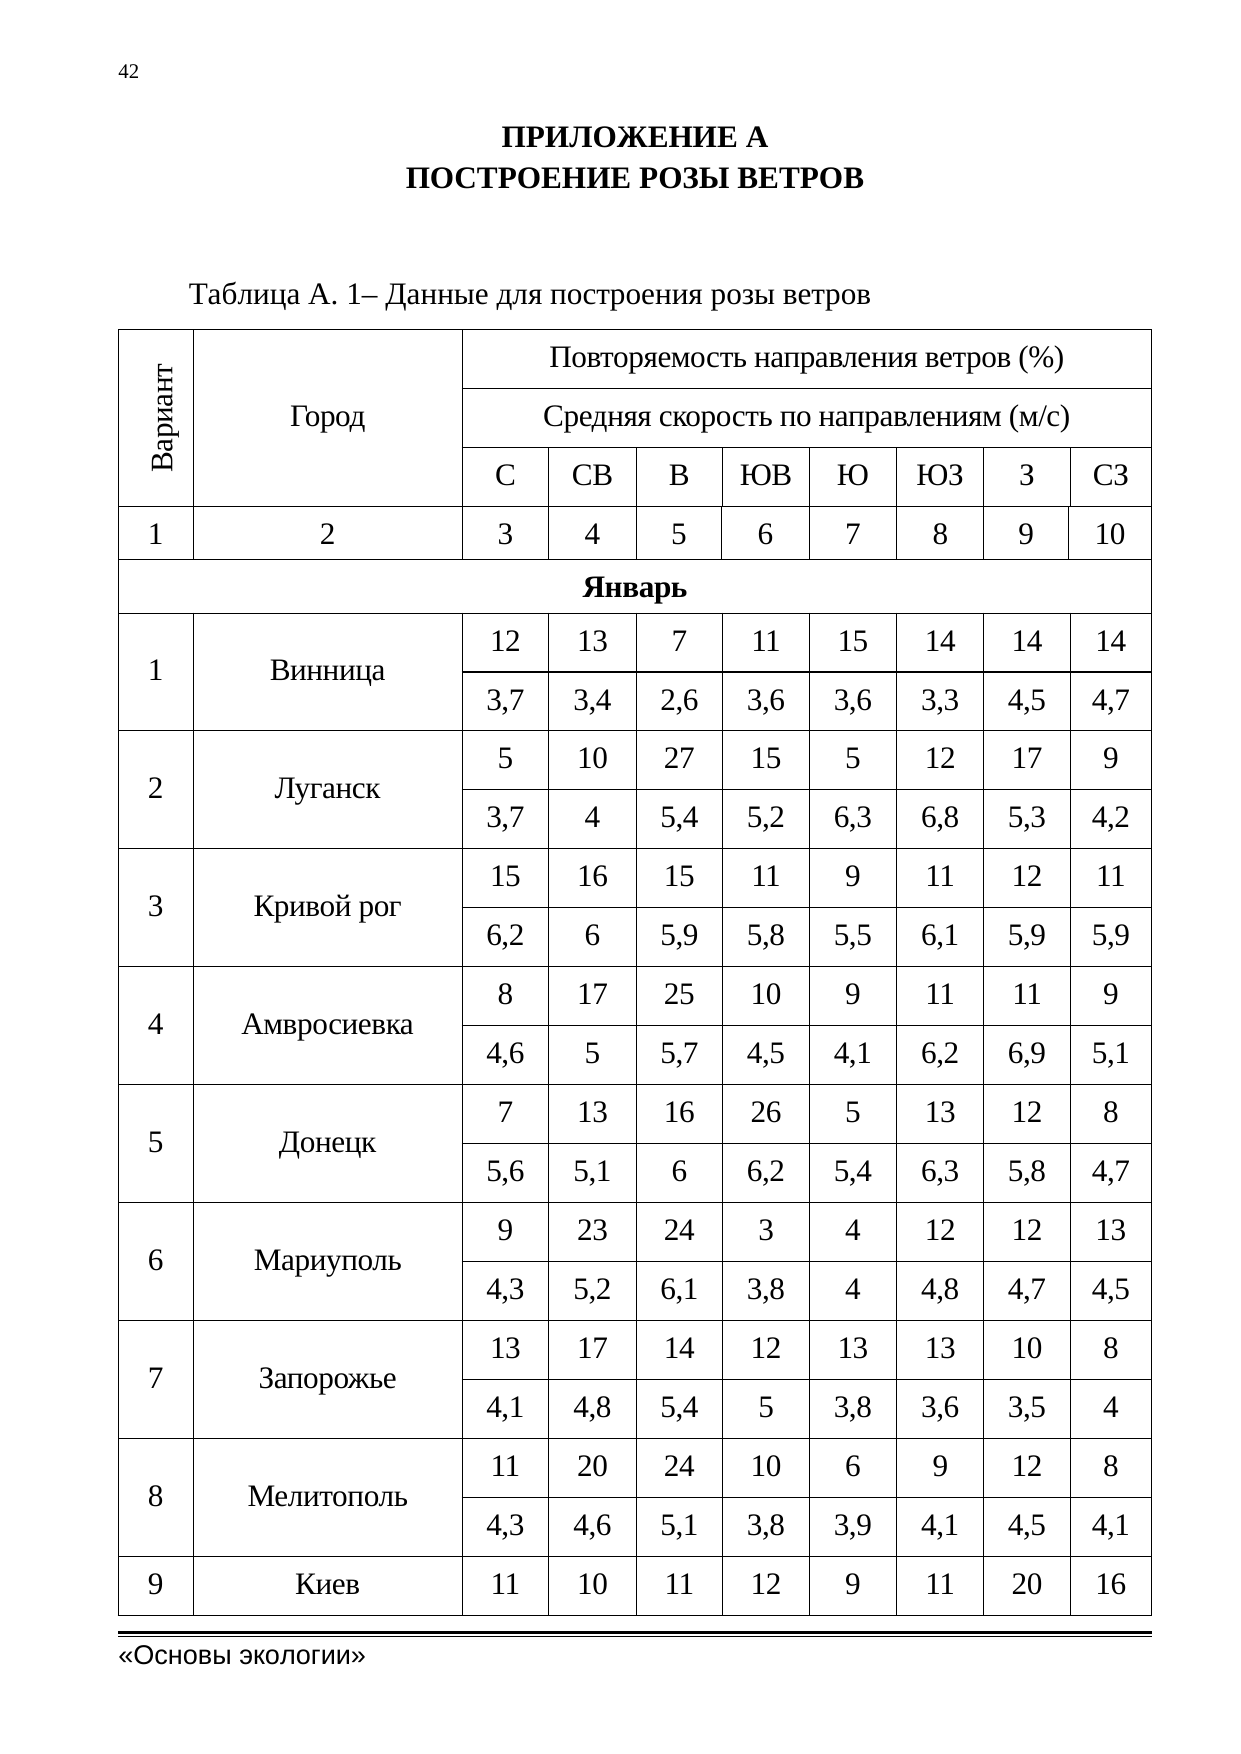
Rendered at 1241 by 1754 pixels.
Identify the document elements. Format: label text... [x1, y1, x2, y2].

table_cell 12 [984, 1203, 1070, 1261]
table_cell 11 [463, 1439, 548, 1497]
table_cell 4,1 [463, 1380, 548, 1438]
table_cell 5,1 [637, 1498, 722, 1556]
table_cell 5,8 [723, 908, 809, 966]
table_cell 15 [723, 731, 809, 789]
table_cell 23 [549, 1203, 636, 1261]
table_cell 4,7 [1071, 1144, 1151, 1202]
table_cell 3,9 [810, 1498, 896, 1556]
table_cell 8 [119, 1439, 193, 1556]
table_cell 5,6 [463, 1144, 548, 1202]
table_cell 3 [723, 1203, 809, 1261]
table_cell 5 [549, 1026, 636, 1084]
table_cell 13 [897, 1321, 983, 1379]
table_cell 12 [897, 731, 983, 789]
table_cell Ю [810, 448, 896, 506]
table_cell 5 [810, 1085, 896, 1143]
table_cell 1 [119, 614, 193, 730]
table_cell 3,7 [463, 790, 548, 848]
table_cell СЗ [1071, 448, 1151, 506]
table_cell 3,8 [723, 1262, 809, 1320]
table_cell З [984, 448, 1070, 506]
table_cell 5,9 [1071, 908, 1151, 966]
table_cell 3,8 [723, 1498, 809, 1556]
table_cell 6,3 [810, 790, 896, 848]
table_cell 15 [463, 849, 548, 907]
table_cell 14 [1071, 614, 1151, 671]
table_cell Мелитополь [194, 1439, 462, 1556]
table_cell 2 [119, 731, 193, 848]
table_cell 20 [984, 1557, 1070, 1615]
table_cell 3 [463, 507, 548, 559]
table_cell 5,9 [984, 908, 1070, 966]
table_cell 4,5 [723, 1026, 809, 1084]
table_cell 10 [1069, 507, 1151, 559]
table_cell 6,2 [463, 908, 548, 966]
table_cell 12 [984, 1085, 1070, 1143]
table_cell 12 [984, 1439, 1070, 1497]
table_cell 11 [637, 1557, 722, 1615]
table_cell 6,9 [984, 1026, 1070, 1084]
table_cell 8 [463, 967, 548, 1025]
table_cell 9 [810, 1557, 896, 1615]
table_cell 4 [810, 1203, 896, 1261]
table_cell 24 [637, 1439, 722, 1497]
table_cell 12 [984, 849, 1070, 907]
table_cell 25 [637, 967, 722, 1025]
table_cell 6 [119, 1203, 193, 1320]
table_cell 4,6 [463, 1026, 548, 1084]
table_cell 6,1 [897, 908, 983, 966]
table_cell 24 [637, 1203, 722, 1261]
table_cell Кривой рог [194, 849, 462, 966]
table_cell 3,3 [897, 673, 983, 730]
table_cell СВ [549, 448, 636, 506]
table_cell Мариуполь [194, 1203, 462, 1320]
table_cell 3,7 [463, 673, 548, 730]
table_cell 3,5 [984, 1380, 1070, 1438]
table_cell 3,6 [723, 673, 809, 730]
table_cell 13 [1071, 1203, 1151, 1261]
table_cell Киев [194, 1557, 462, 1615]
table_cell 16 [1071, 1557, 1151, 1615]
table_cell 6,3 [897, 1144, 983, 1202]
table_cell 26 [723, 1085, 809, 1143]
table_cell 2,6 [637, 673, 722, 730]
table_cell 5,2 [723, 790, 809, 848]
table_cell Вариант [119, 330, 193, 506]
table_cell 9 [119, 1557, 193, 1615]
table_cell 5 [723, 1380, 809, 1438]
table_cell 13 [897, 1085, 983, 1143]
table_cell 11 [984, 967, 1070, 1025]
table_cell 11 [897, 1557, 983, 1615]
table_cell 4,8 [897, 1262, 983, 1320]
table_cell С [463, 448, 548, 506]
table_cell 4 [549, 790, 636, 848]
table_cell 5 [637, 507, 721, 559]
table_cell 6,2 [723, 1144, 809, 1202]
table_cell 7 [637, 614, 722, 671]
table_cell 13 [549, 1085, 636, 1143]
table_cell Город [194, 330, 462, 506]
table_cell 3,6 [810, 673, 896, 730]
table_cell 17 [549, 1321, 636, 1379]
table_cell 9 [1071, 967, 1151, 1025]
table_cell 9 [984, 507, 1068, 559]
table_cell 27 [637, 731, 722, 789]
table_cell 10 [984, 1321, 1070, 1379]
table_cell 5,1 [549, 1144, 636, 1202]
table_cell 4 [119, 967, 193, 1084]
table_cell 11 [897, 967, 983, 1025]
table_cell 15 [637, 849, 722, 907]
table_cell Луганск [194, 731, 462, 848]
table_cell 11 [723, 614, 809, 671]
table_header Таблица А. 1– Данные для построения розы ветров [118, 251, 1152, 329]
table_cell 8 [1071, 1321, 1151, 1379]
table_cell 17 [549, 967, 636, 1025]
table_cell 8 [1071, 1085, 1151, 1143]
table_cell 13 [463, 1321, 548, 1379]
table_cell 13 [810, 1321, 896, 1379]
table_cell 4,1 [1071, 1498, 1151, 1556]
table_cell 4,3 [463, 1262, 548, 1320]
table_cell 14 [637, 1321, 722, 1379]
table_cell 4,7 [984, 1262, 1070, 1320]
table_cell 14 [984, 614, 1070, 671]
table_cell 3,6 [897, 1380, 983, 1438]
table_cell 17 [984, 731, 1070, 789]
table_cell Январь [119, 560, 1151, 612]
table_cell 12 [463, 614, 548, 671]
table_cell 10 [723, 967, 809, 1025]
table_cell 4,8 [549, 1380, 636, 1438]
table_cell 9 [897, 1439, 983, 1497]
table_cell 10 [549, 1557, 636, 1615]
table_cell 4,1 [897, 1498, 983, 1556]
table_cell 6 [637, 1144, 722, 1202]
table_cell Винница [194, 614, 462, 730]
table_cell 10 [549, 731, 636, 789]
table_cell 5,4 [637, 790, 722, 848]
table_cell 4,5 [984, 673, 1070, 730]
table_cell 5,9 [637, 908, 722, 966]
table_cell 2 [194, 507, 462, 559]
table_cell 12 [723, 1557, 809, 1615]
table_cell 12 [723, 1321, 809, 1379]
table_cell 10 [723, 1439, 809, 1497]
table_cell 7 [463, 1085, 548, 1143]
table_cell ЮЗ [897, 448, 983, 506]
table_cell 9 [810, 967, 896, 1025]
table_cell 3 [119, 849, 193, 966]
table_cell 5,4 [810, 1144, 896, 1202]
table_cell Запорожье [194, 1321, 462, 1438]
table_cell 11 [723, 849, 809, 907]
table_cell В [637, 448, 722, 506]
table_cell 5,2 [549, 1262, 636, 1320]
table_cell 9 [1071, 731, 1151, 789]
table_cell Донецк [194, 1085, 462, 1202]
table_cell 11 [1071, 849, 1151, 907]
table_cell 6,2 [897, 1026, 983, 1084]
table_cell ЮВ [723, 448, 809, 506]
table_cell 6,8 [897, 790, 983, 848]
table_cell 5,1 [1071, 1026, 1151, 1084]
table_cell 3,8 [810, 1380, 896, 1438]
table_cell 6 [810, 1439, 896, 1497]
table_cell 9 [810, 849, 896, 907]
table_cell Амвросиевка [194, 967, 462, 1084]
table_cell 1 [119, 507, 193, 559]
table_cell 4,7 [1071, 673, 1151, 730]
table_cell 5,3 [984, 790, 1070, 848]
table_cell 4,1 [810, 1026, 896, 1084]
table_cell 7 [810, 507, 896, 559]
table_cell 20 [549, 1439, 636, 1497]
table_cell 16 [637, 1085, 722, 1143]
table_cell 4,3 [463, 1498, 548, 1556]
table_cell 11 [463, 1557, 548, 1615]
table_cell 4 [810, 1262, 896, 1320]
table_cell 9 [463, 1203, 548, 1261]
table_cell 5 [119, 1085, 193, 1202]
table_cell 8 [1071, 1439, 1151, 1497]
table_cell 12 [897, 1203, 983, 1261]
table_cell Средняя скорость по направлениям (м/с) [463, 389, 1151, 447]
table_cell 6,1 [637, 1262, 722, 1320]
table_cell 5,8 [984, 1144, 1070, 1202]
table_cell 15 [810, 614, 896, 671]
table_cell 8 [897, 507, 983, 559]
table_cell 4 [1071, 1380, 1151, 1438]
table_cell 4 [549, 507, 636, 559]
table_cell 5,5 [810, 908, 896, 966]
table_cell 5 [810, 731, 896, 789]
table_cell 4,6 [549, 1498, 636, 1556]
table_cell 4,2 [1071, 790, 1151, 848]
table_cell 11 [897, 849, 983, 907]
table_cell 13 [549, 614, 636, 671]
table_cell Повторяемость направления ветров (%) [463, 330, 1151, 388]
table_cell 6 [549, 908, 636, 966]
table_cell 3,4 [549, 673, 636, 730]
table_cell 4,5 [984, 1498, 1070, 1556]
table_cell 16 [549, 849, 636, 907]
table_cell 7 [119, 1321, 193, 1438]
table_cell 14 [897, 614, 983, 671]
table_cell 6 [722, 507, 809, 559]
table_cell 5 [463, 731, 548, 789]
table_cell 5,7 [637, 1026, 722, 1084]
table_cell 4,5 [1071, 1262, 1151, 1320]
subtitle ПРИЛОЖЕНИЕ а ПоСТРОЕНИЕ РОЗЫ ВЕТРОВ [118, 118, 1152, 195]
table_cell 5,4 [637, 1380, 722, 1438]
